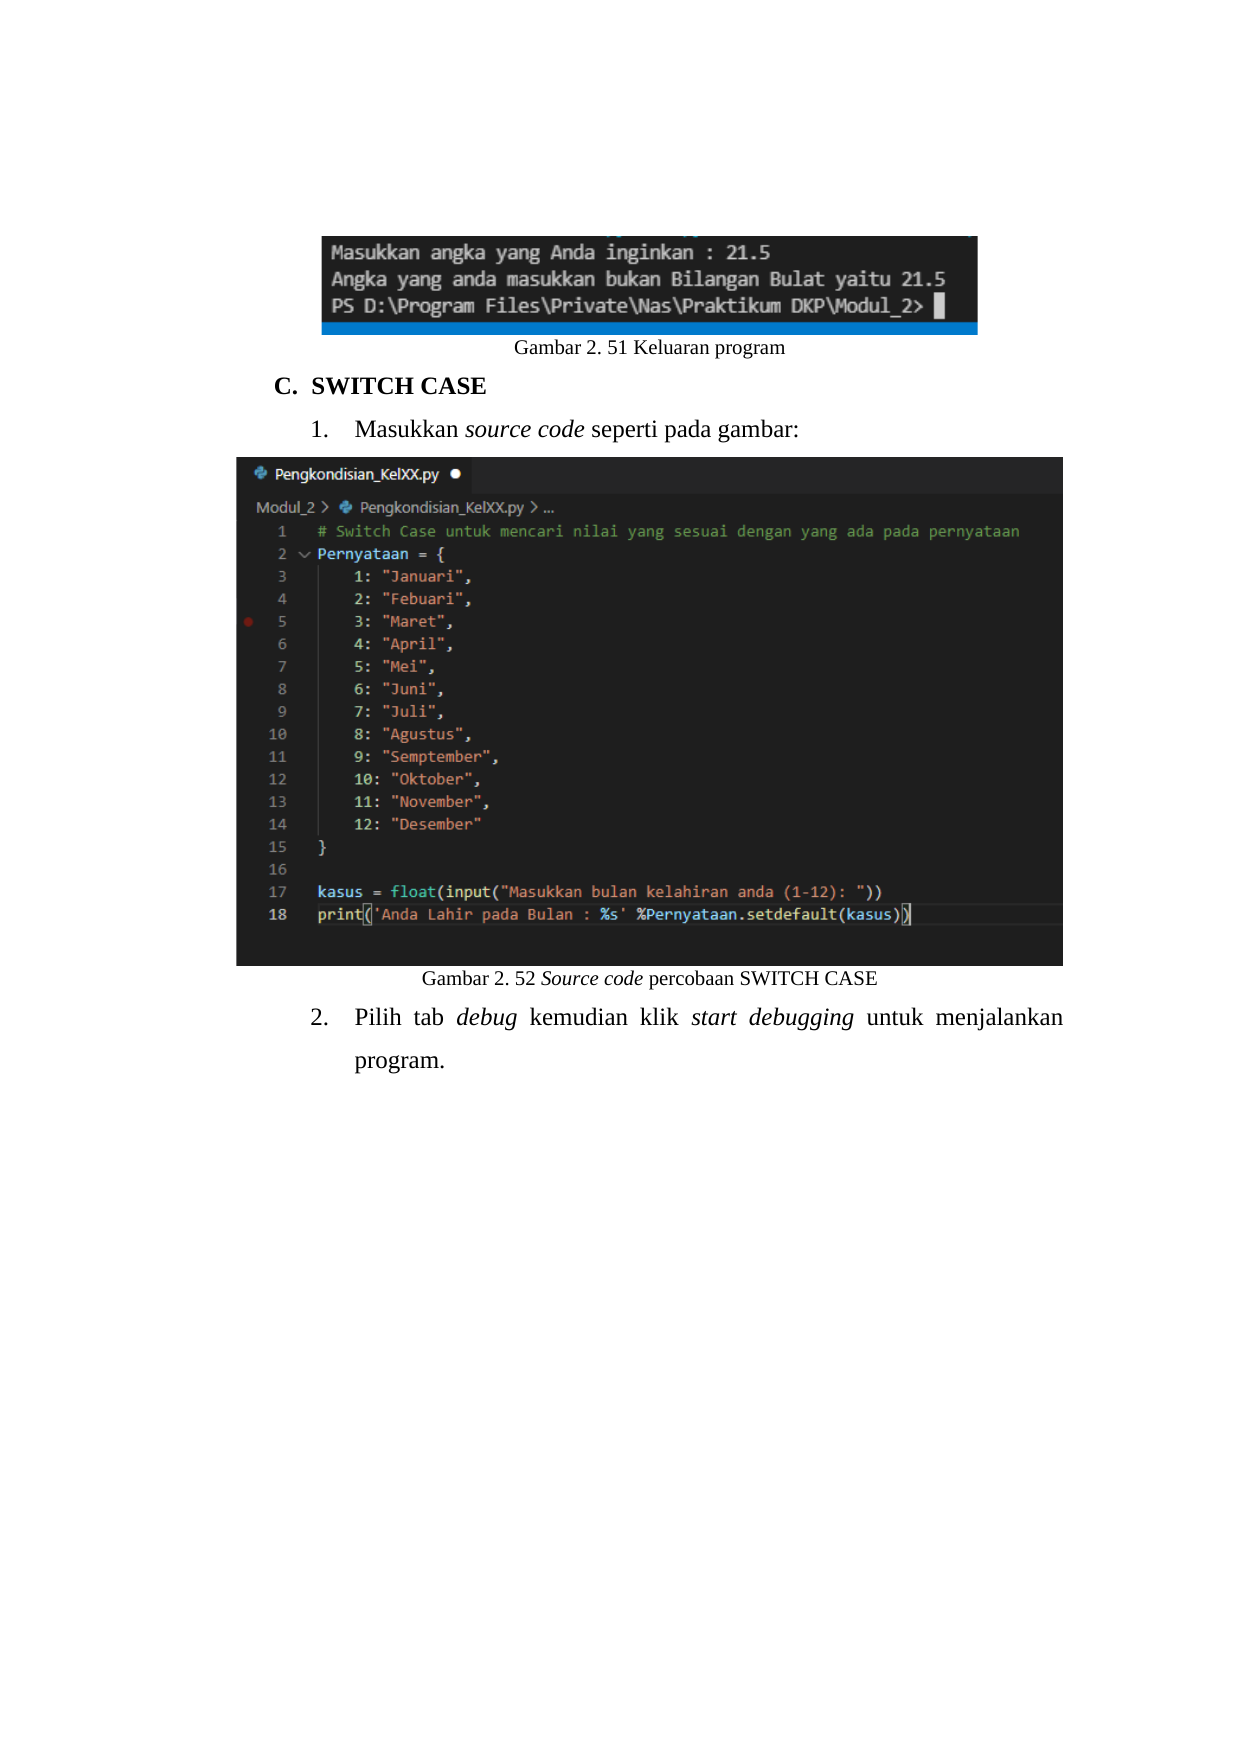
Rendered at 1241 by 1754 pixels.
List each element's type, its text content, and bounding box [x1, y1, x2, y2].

list Pilih tab debug kemudian klik start debugging untuk menjalankan program. [310, 1002, 1063, 1073]
text Gambar 2. 51 Keluaran program [236, 335, 1063, 359]
picture [321, 236, 978, 335]
list Masukkan source code seperti pada gambar: [310, 414, 1063, 443]
picture [236, 457, 1063, 966]
text Gambar 2. 52 Source code percobaan SWITCH CASE [236, 966, 1063, 990]
subtitle SWITCH CASE [274, 371, 1063, 399]
